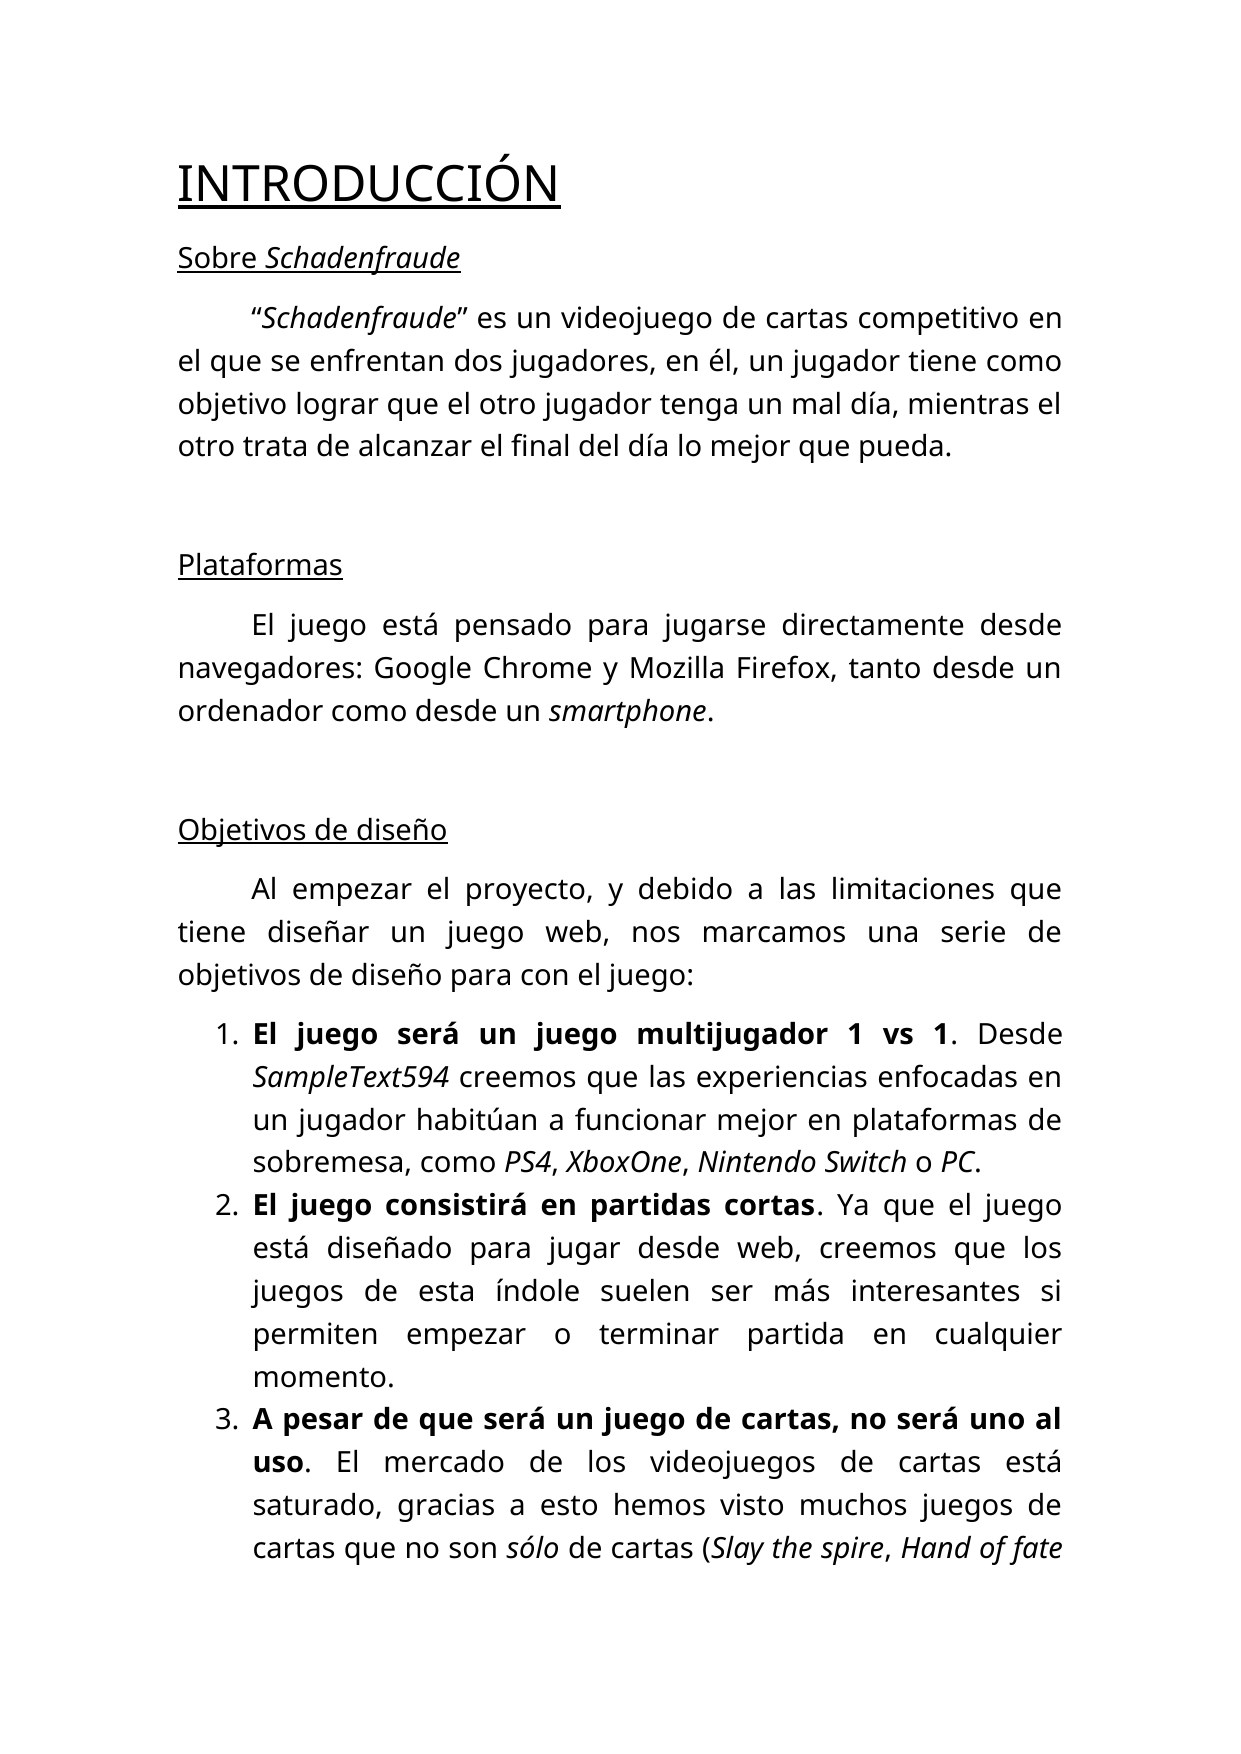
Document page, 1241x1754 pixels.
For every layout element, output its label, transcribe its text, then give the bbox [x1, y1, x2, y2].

text Objetivos de diseño [177, 809, 1063, 848]
list El juego consistirá en partidas cortas. Ya que el juego está diseñado para jugar desde web, creemos que los juegos de esta índole suelen ser más interesantes si permiten empezar o terminar partida en cualquier momento. [215, 1184, 1063, 1396]
text Plataformas [177, 545, 1063, 584]
text Al empezar el proyecto, y debido a las limitaciones que tiene diseñar un juego web, nos marcamos una serie de objetivos de diseño para con el juego: [177, 868, 1063, 993]
text El juego está pensado para jugarse directamente desde navegadores: Google Chrome y Mozilla Firefox, tanto desde un ordenador como desde un smartphone. [177, 604, 1063, 729]
list El juego será un juego multijugador 1 vs 1. Desde SampleText594 creemos que las experiencias enfocadas en un jugador habitúan a funcionar mejor en plataformas de sobremesa, como PS4, XboxOne, Nintendo Switch o PC. [215, 1013, 1063, 1181]
text Sobre Schadenfraude [177, 238, 1063, 277]
text INTRODUCCIÓN [177, 148, 1063, 216]
text “Schadenfraude” es un videojuego de cartas competitivo en el que se enfrentan dos jugadores, en él, un jugador tiene como objetivo lograr que el otro jugador tenga un mal día, mientras el otro trata de alcanzar el final del día lo mejor que pueda. [177, 297, 1063, 465]
